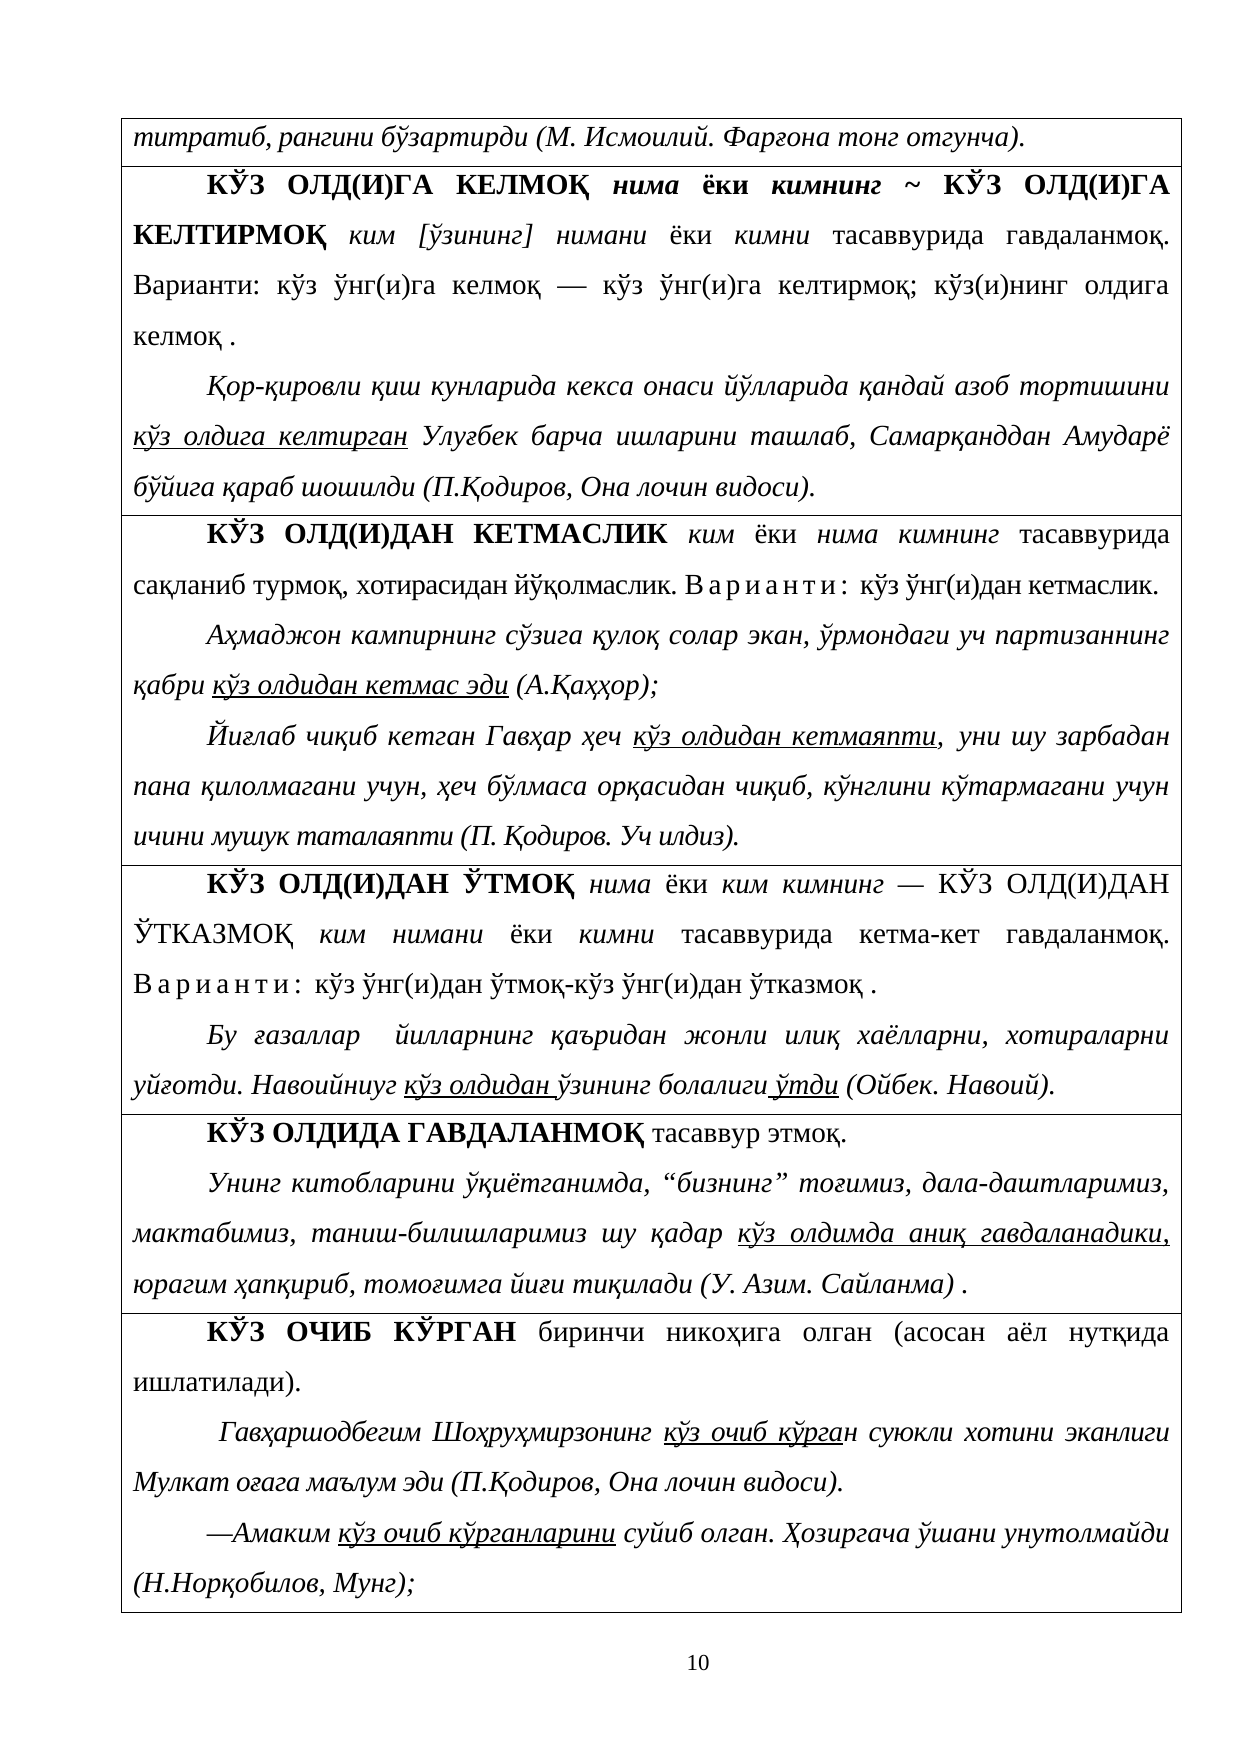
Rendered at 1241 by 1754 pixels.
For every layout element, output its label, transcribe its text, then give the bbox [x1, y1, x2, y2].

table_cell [122, 119, 1181, 166]
table_cell КЎЗ ОЛД(И)ГА КЕЛМОҚ нима ёки кимнинг ~ КЎЗ ОЛД(И)ГА КЕЛТИРМОҚ ким [ўзининг] нимани ёки кимни тасаввурида гавдаланмоқ. Варианти: кўз ўнг(и)га келмоқ — кўз ўнг(и)га келтирмоқ; кўз(и)нинг олдига келмоқ . Қор-қировли қиш кунларида кекса онаси йўлларида қандай азоб тортишини кўз олдига келтирган Улуғбек барча ишларини ташлаб, Самарқанддан Амударё бўйига қараб шошилди (П.Қодиров, Она лочин видоси). [122, 167, 1181, 515]
table_cell КЎЗ ОЛДИДА ГАВДАЛАНМОҚ тасаввур этмоқ. Унинг китобларини ўқиётганимда, “бизнинг” тоғимиз, дала-даштларимиз, мактабимиз, таниш-билишларимиз шу қадар кўз олдимда аниқ гавдаланадики, юрагим ҳапқириб, томоғимга йиғи тиқилади (У. Азим. Сайланма) . [122, 1115, 1181, 1313]
table_cell КЎЗ ОЛД(И)ДАН ЎТМОҚ нима ёки ким кимнинг — КЎЗ ОЛД(И)ДАН ЎТКАЗМОҚ ким нимани ёки кимни тасаввурида кетма-кет гавдаланмоқ. Варианти: кўз ўнг(и)дан ўтмоқ-кўз ўнг(и)дан ўтказмоқ . Бу ғазаллар йилларнинг қаъридан жонли илиқ хаёлларни, хотираларни уйғотди. Навоийниyг кўз олдидан ўзининг болалиги ўтди (Ойбек. Навоий). [122, 866, 1181, 1114]
table_cell КЎЗ ОЛД(И)ДАН КЕТМАСЛИК ким ёки нима кимнинг тасаввурида сақланиб турмоқ, хотирасидан йўқолмаслик. Варианти: кўз ўнг(и)дан кетмаслик. Аҳмаджон кампирнинг сўзига қулоқ солар экан, ўрмондаги уч партизаннинг қабри кўз олдидан кетмас эди (А.Қаҳҳор); Йиғлаб чиқиб кетган Гавҳар ҳеч кўз олдидан кетмаяпти, уни шу зарбадан пана қилолмагани учун, ҳеч бўлмаса орқасидан чиқиб, кўнглини кўтармагани учун ичини мушук таталаяпти (П. Қодиров. Уч илдиз). [122, 516, 1181, 865]
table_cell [122, 1314, 1181, 1612]
